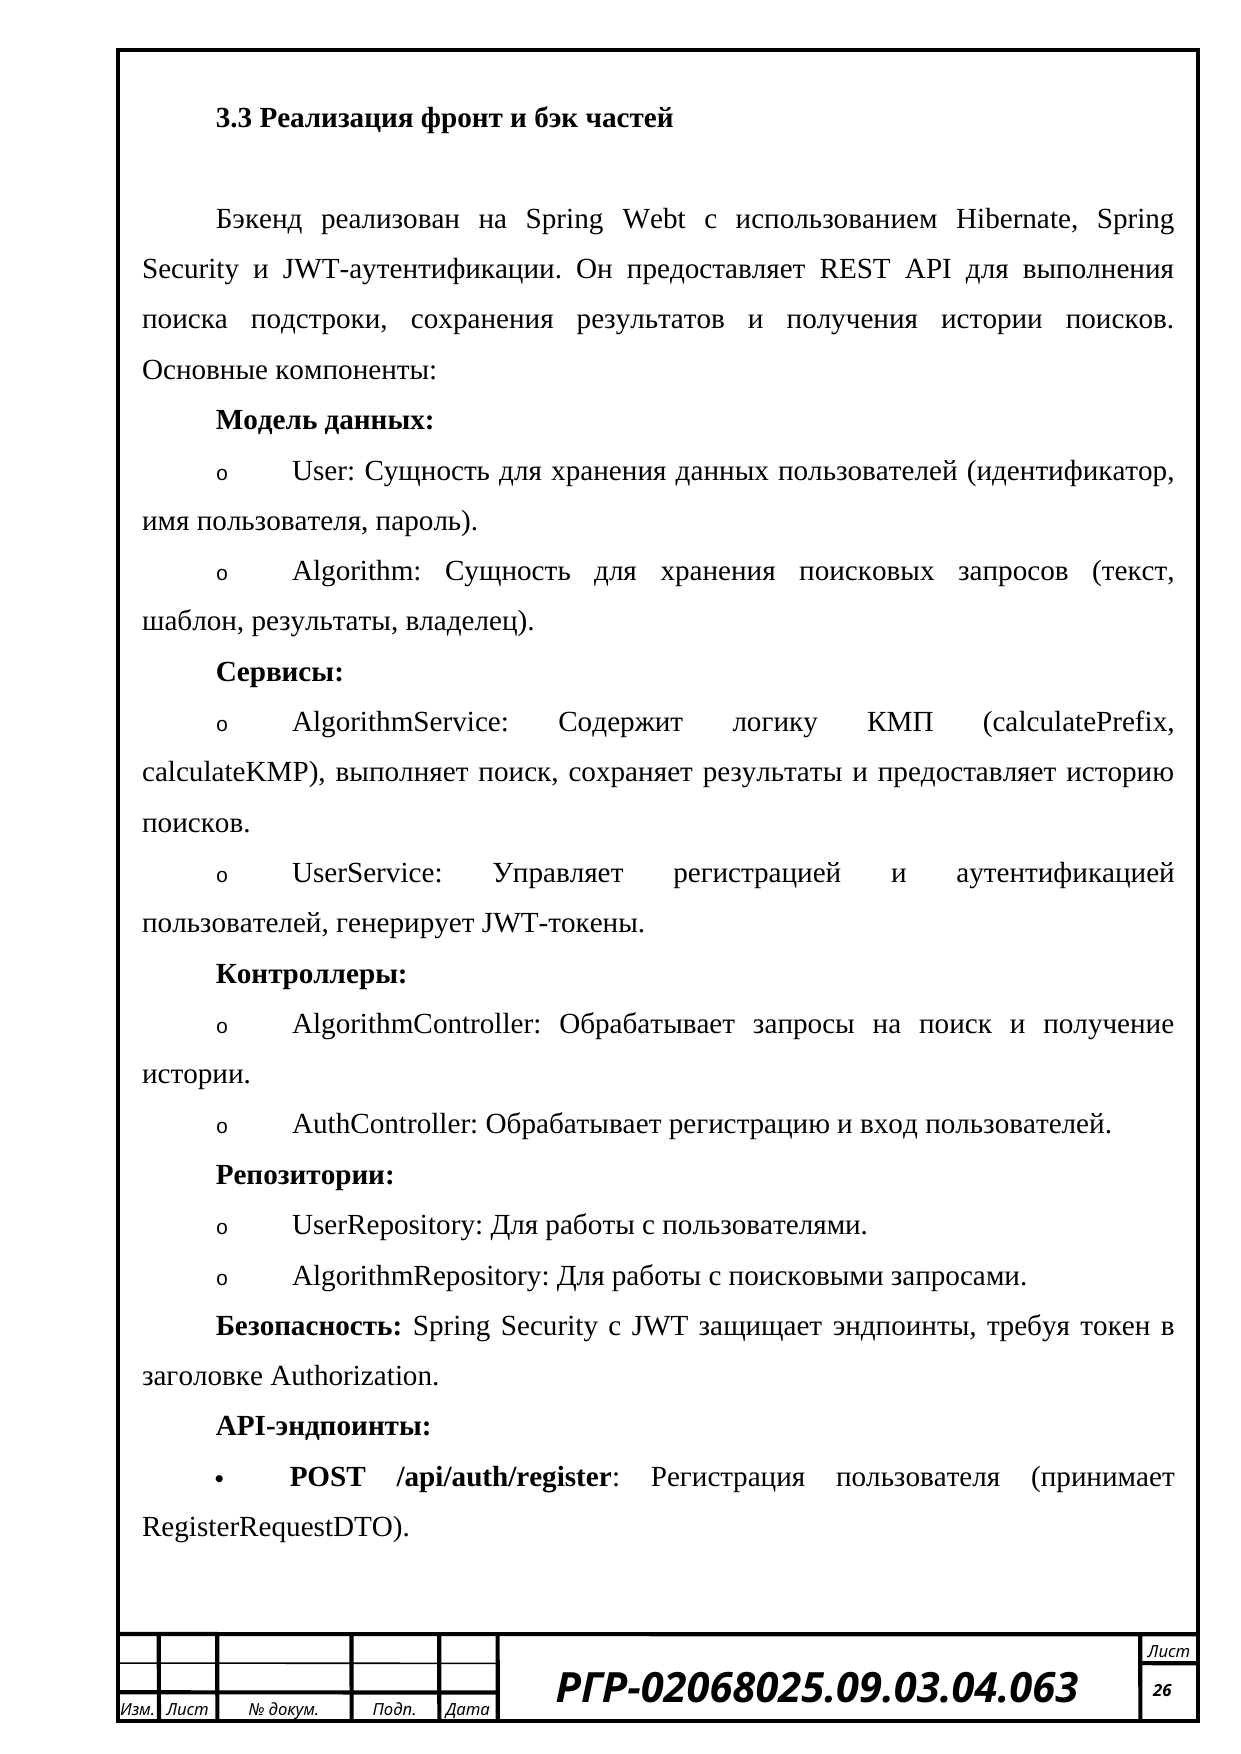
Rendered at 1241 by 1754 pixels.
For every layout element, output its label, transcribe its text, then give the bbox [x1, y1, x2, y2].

list AlgorithmRepository: Для работы с поисковыми запросами. [142, 1258, 1175, 1291]
list AuthController: Обрабатывает регистрацию и вход пользователей. [142, 1107, 1175, 1140]
text Репозитории: [142, 1157, 1175, 1191]
list AlgorithmService: Содержит логику КМП (calculatePrefix, calculateKMP), выполняет поиск, сохраняет результаты и предоставляет историю поисков. [142, 704, 1175, 838]
list UserService: Управляет регистрацией и аутентификацией пользователей, генерирует JWT-токены. [142, 855, 1175, 939]
text Контроллеры: [142, 956, 1175, 989]
list Algorithm: Сущность для хранения поисковых запросов (текст, шаблон, результаты, владелец). [142, 553, 1175, 637]
list User: Сущность для хранения данных пользователей (идентификатор, имя пользователя, пароль). [142, 453, 1175, 536]
text Безопасность: Spring Security с JWT защищает эндпоинты, требуя токен в заголовке Authorization. [142, 1308, 1175, 1392]
subtitle 3.3 Реализация фронт и бэк частей [142, 100, 1175, 134]
text Модель данных: [142, 402, 1175, 436]
text Бэкенд реализован на Spring Webt с использованием Hibernate, Spring Security и JWT-аутентификации. Он предоставляет REST API для выполнения поиска подстроки, сохранения результатов и получения истории поисков. Основные компоненты: [142, 201, 1175, 386]
text API-эндпоинты: [142, 1408, 1175, 1442]
text Сервисы: [142, 654, 1175, 687]
list POST /api/auth/register: Регистрация пользователя (принимает RegisterRequestDTO). [142, 1459, 1175, 1543]
list UserRepository: Для работы с пользователями. [142, 1207, 1175, 1241]
list AlgorithmController: Обрабатывает запросы на поиск и получение истории. [142, 1006, 1175, 1090]
